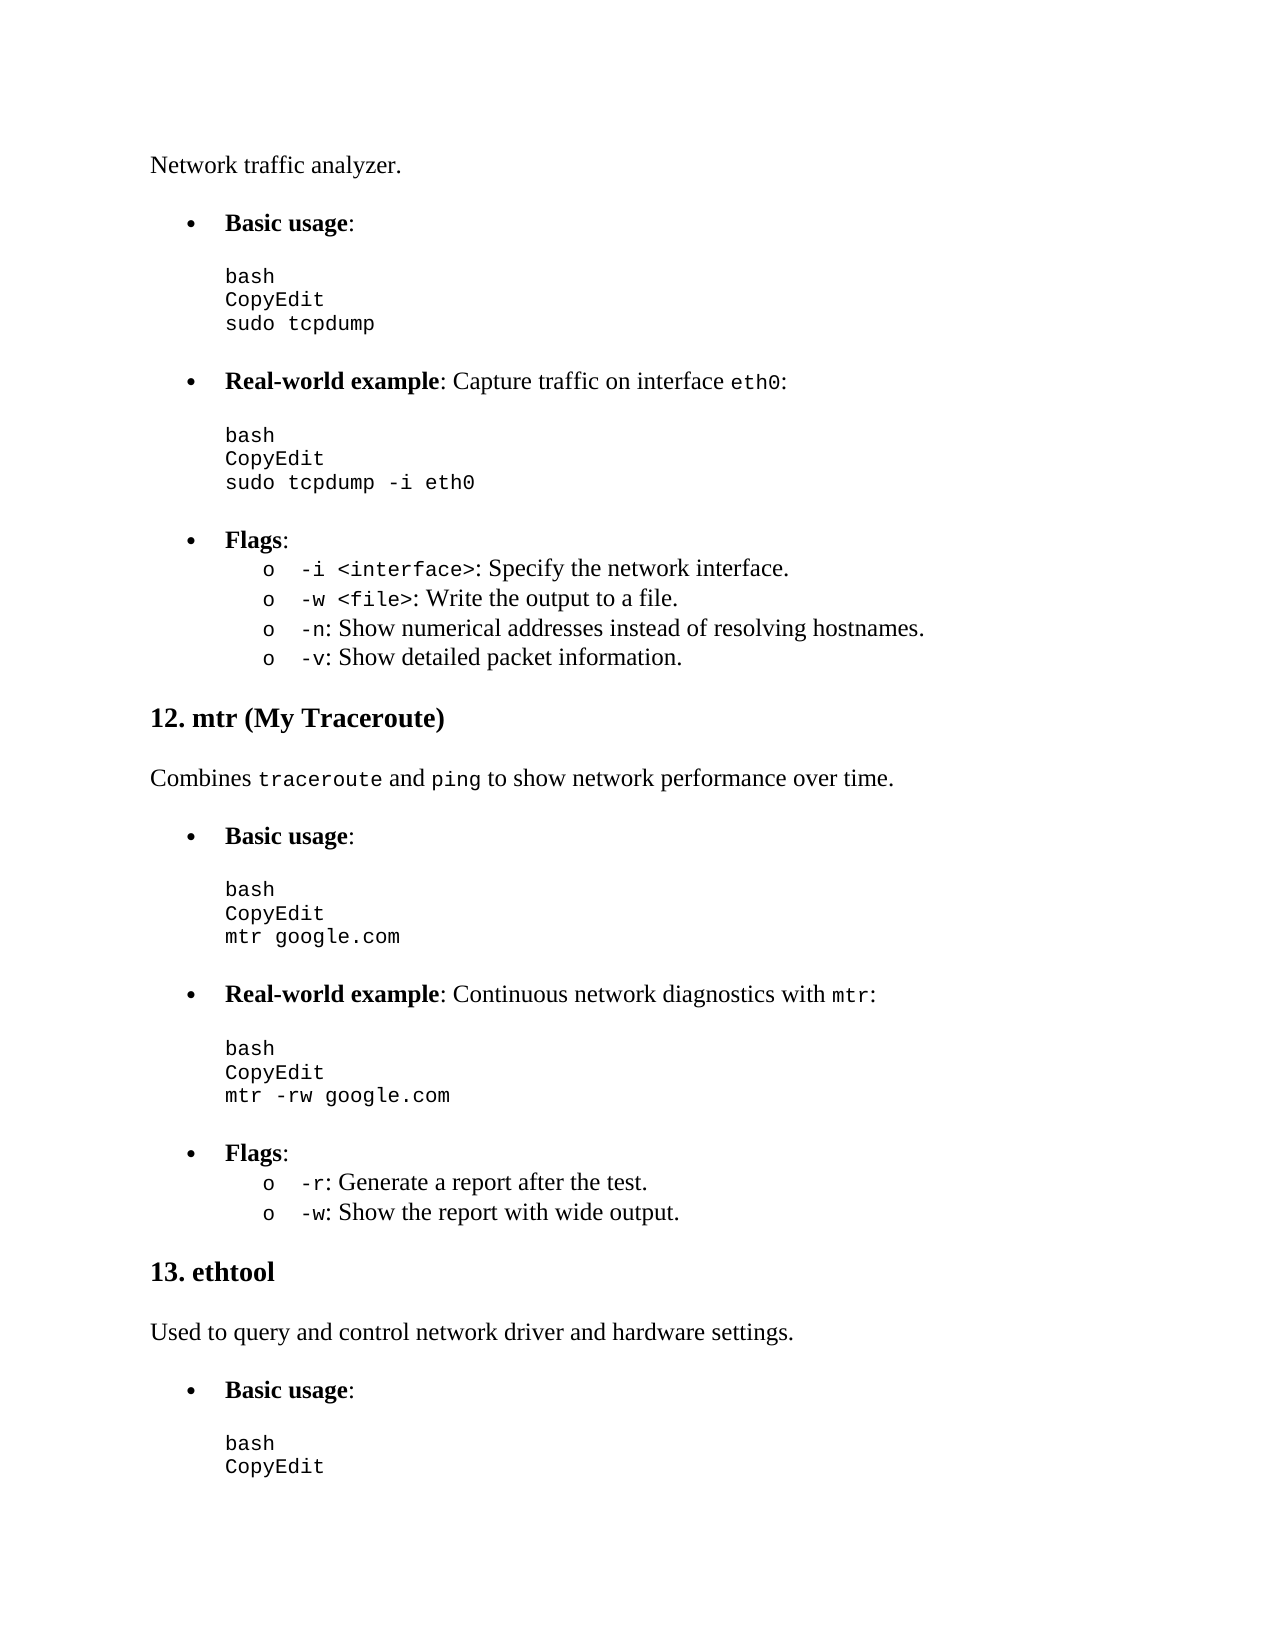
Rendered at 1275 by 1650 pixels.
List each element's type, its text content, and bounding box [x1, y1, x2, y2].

text Combines traceroute and ping to show network performance over time. [150, 763, 1125, 792]
text 12. mtr (My Traceroute) [150, 701, 1125, 733]
text 13. ethtool [150, 1255, 1125, 1288]
list -w <file>: Write the output to a file. [262, 583, 1125, 613]
list Real-world example: Continuous network diagnostics with mtr: [187, 979, 1125, 1009]
list -v: Show detailed packet information. [262, 642, 1125, 672]
text bash [225, 1433, 1125, 1456]
text CopyEdit [225, 1456, 1125, 1480]
text bash [225, 1038, 1125, 1062]
list -i <interface>: Specify the network interface. [262, 553, 1125, 583]
text sudo tcpdump [225, 313, 1125, 337]
text mtr google.com [225, 927, 1125, 950]
text Network traffic analyzer. [150, 150, 1125, 179]
list -n: Show numerical addresses instead of resolving hostnames. [262, 613, 1125, 642]
text bash [225, 266, 1125, 289]
text CopyEdit [225, 903, 1125, 927]
text CopyEdit [225, 448, 1125, 472]
list Basic usage: [187, 1375, 1125, 1403]
text sudo tcpdump -i eth0 [225, 472, 1125, 496]
text Used to query and control network driver and hardware settings. [150, 1317, 1125, 1346]
list Basic usage: [187, 821, 1125, 850]
text CopyEdit [225, 289, 1125, 313]
list -w: Show the report with wide output. [262, 1197, 1125, 1226]
list Flags: [187, 525, 1125, 553]
text mtr -rw google.com [225, 1085, 1125, 1109]
list Flags: [187, 1138, 1125, 1167]
list Real-world example: Capture traffic on interface eth0: [187, 366, 1125, 396]
text CopyEdit [225, 1062, 1125, 1085]
list -r: Generate a report after the test. [262, 1167, 1125, 1197]
text bash [225, 425, 1125, 448]
text bash [225, 879, 1125, 903]
list Basic usage: [187, 208, 1125, 237]
